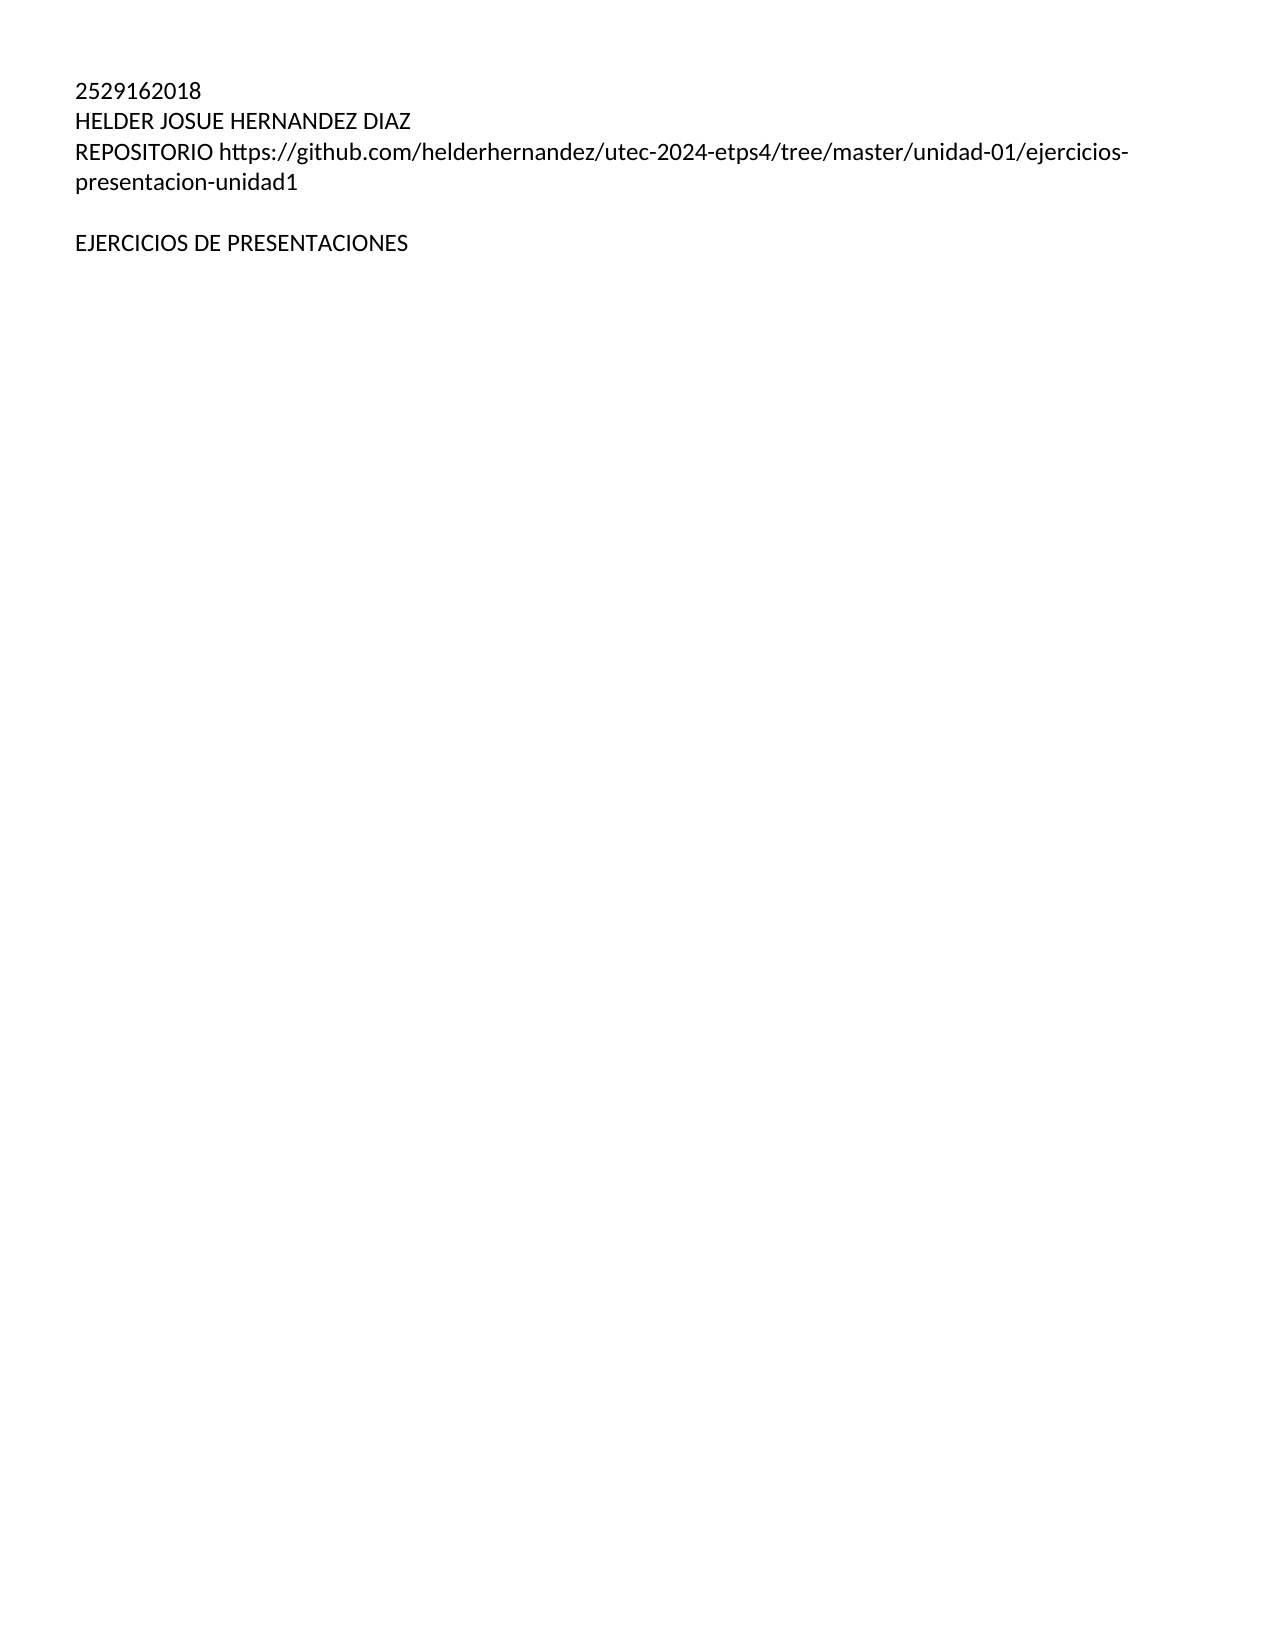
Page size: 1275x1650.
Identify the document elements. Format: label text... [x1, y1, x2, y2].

text EJERCICIOS DE PRESENTACIONES [75, 228, 1200, 258]
text 2529162018 [75, 75, 1200, 106]
text REPOSITORIO https://github.com/helderhernandez/utec-2024-etps4/tree/master/unidad-01/ejercicios-presentacion-unidad1 [75, 136, 1200, 197]
text HELDER JOSUE HERNANDEZ DIAZ [75, 106, 1200, 136]
